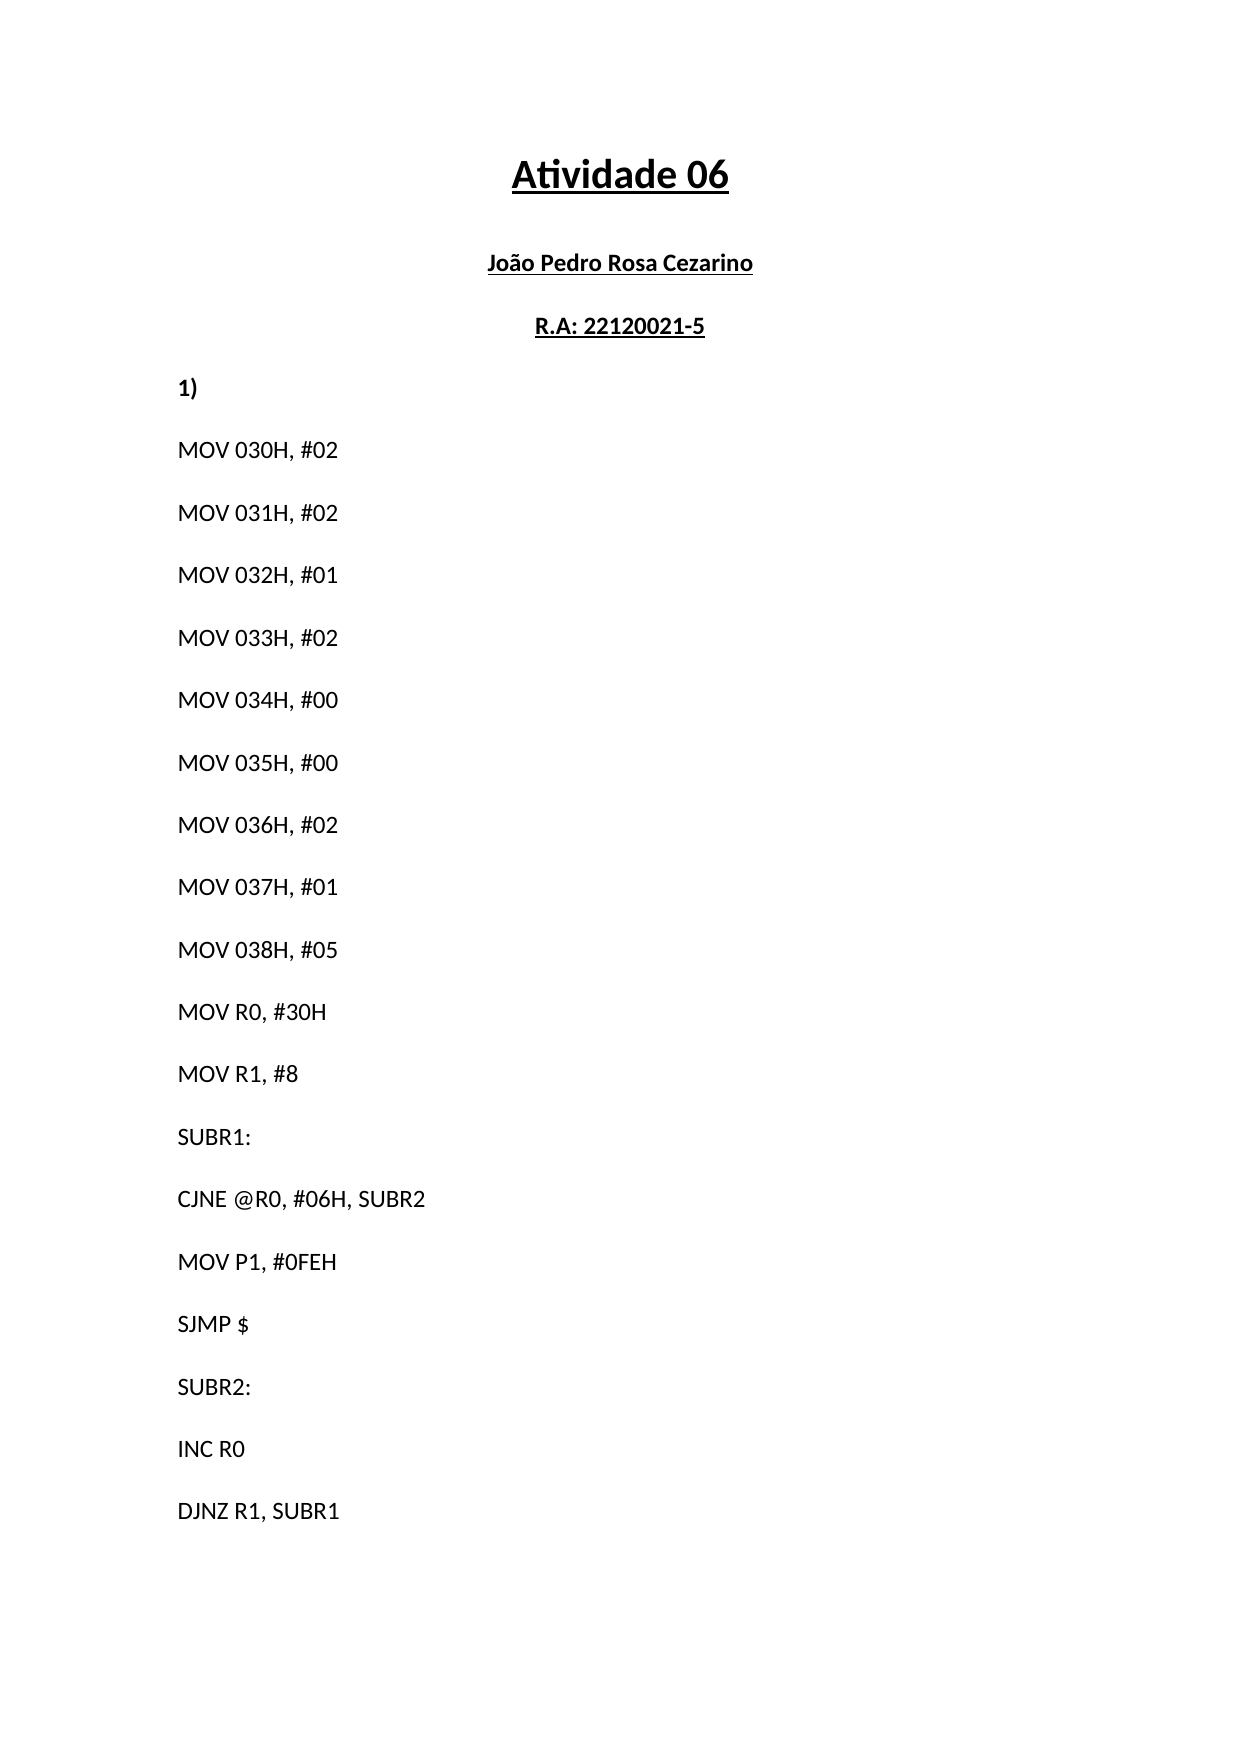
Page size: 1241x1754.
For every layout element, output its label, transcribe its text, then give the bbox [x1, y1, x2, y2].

text MOV 032H, #01 [177, 559, 1063, 590]
text SUBR2: [177, 1371, 1063, 1401]
text João Pedro Rosa Cezarino [177, 247, 1063, 278]
text MOV 031H, #02 [177, 497, 1063, 528]
text 1) [177, 372, 1063, 403]
text MOV 038H, #05 [177, 934, 1063, 964]
text DJNZ R1, SUBR1 [177, 1495, 1063, 1526]
text MOV 030H, #02 [177, 435, 1063, 465]
text Atividade 06 [177, 148, 1063, 229]
text MOV R0, #30H [177, 996, 1063, 1027]
text MOV R1, #8 [177, 1059, 1063, 1089]
text SUBR1: [177, 1121, 1063, 1152]
text R.A: 22120021-5 [177, 310, 1063, 340]
text MOV 037H, #01 [177, 871, 1063, 902]
text INC R0 [177, 1433, 1063, 1463]
text MOV 033H, #02 [177, 622, 1063, 652]
text MOV P1, #0FEH [177, 1246, 1063, 1276]
text MOV 035H, #00 [177, 747, 1063, 777]
text MOV 034H, #00 [177, 684, 1063, 715]
text CJNE @R0, #06H, SUBR2 [177, 1183, 1063, 1214]
text MOV 036H, #02 [177, 809, 1063, 839]
text SJMP $ [177, 1308, 1063, 1339]
